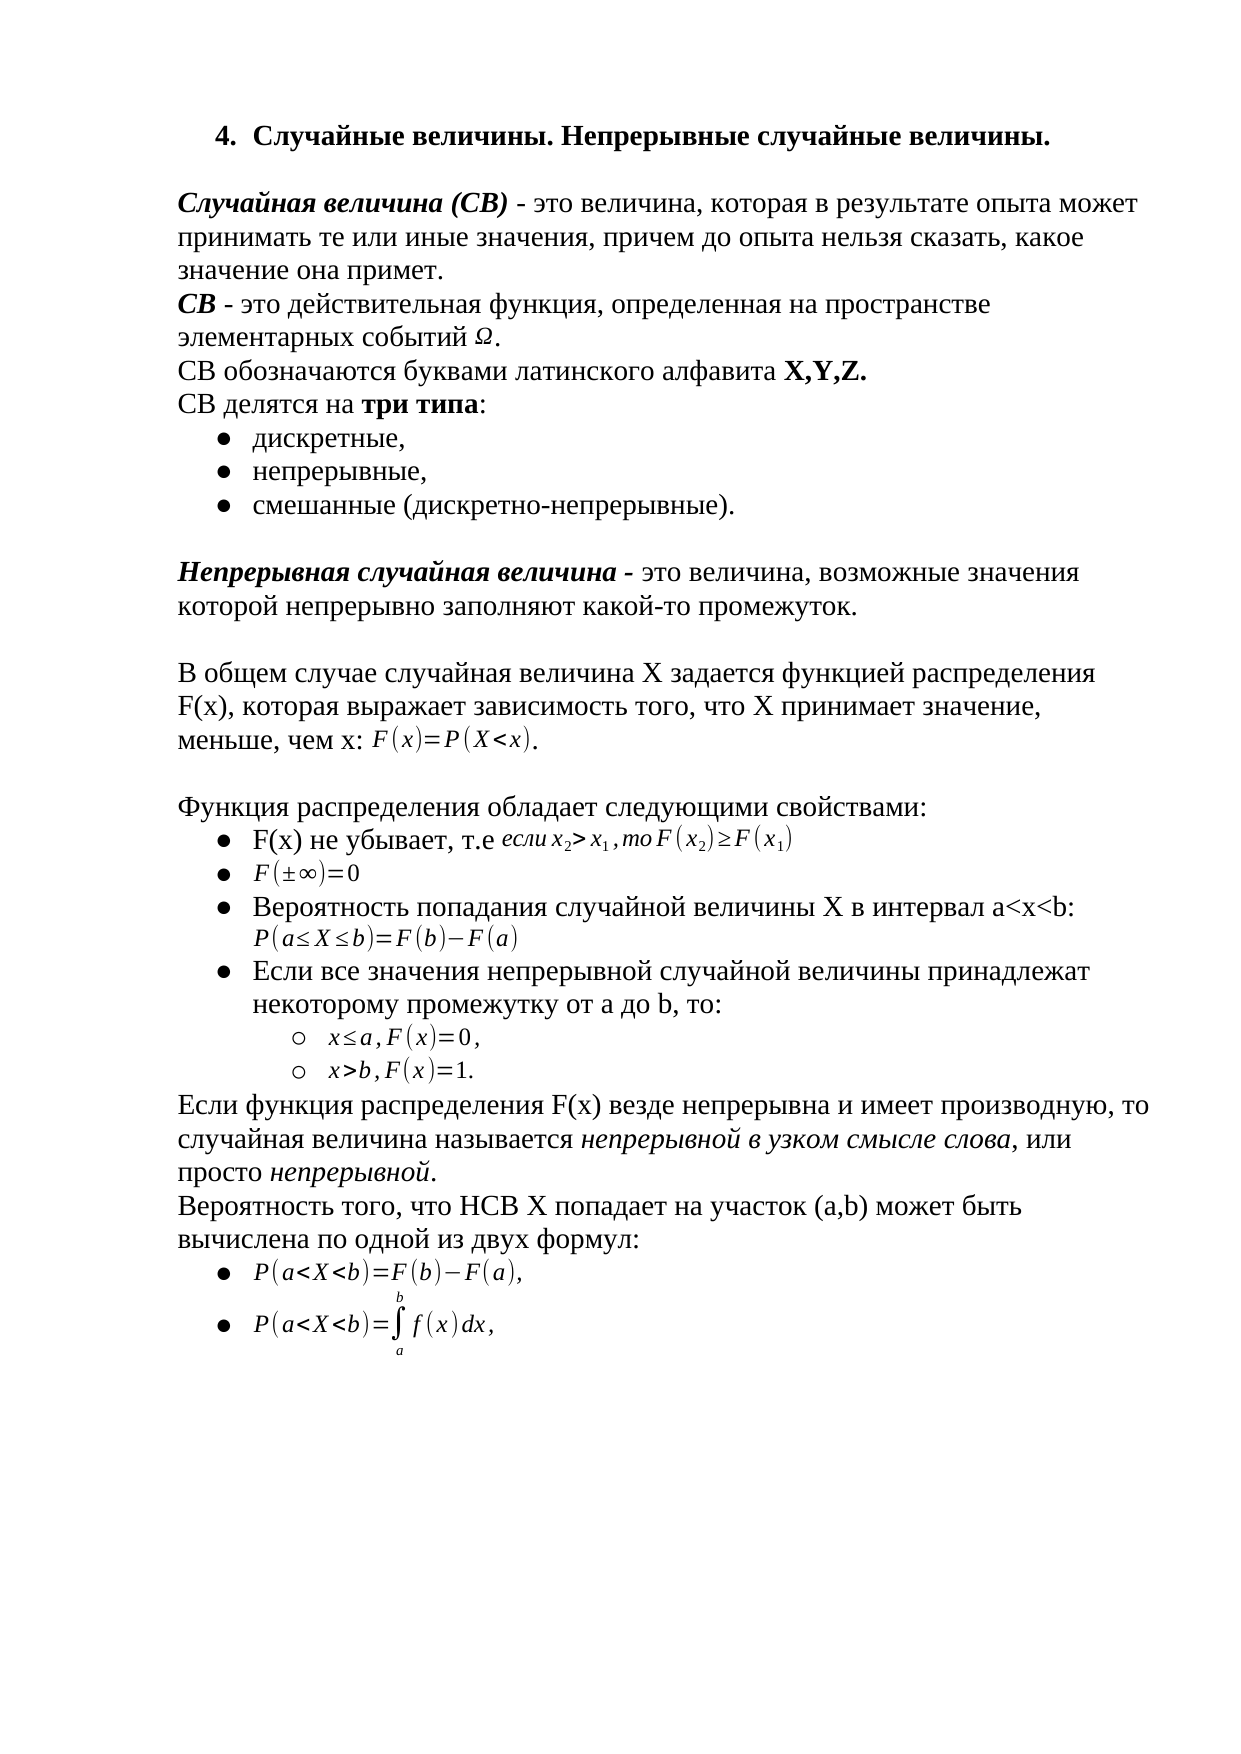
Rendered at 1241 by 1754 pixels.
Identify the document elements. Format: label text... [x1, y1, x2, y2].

list Случайные величины. Непрерывные случайные величины. [215, 118, 1152, 152]
text Функция распределения обладает следующими свойствами: [177, 789, 1152, 822]
list F(x) не убывает, т.е [215, 822, 1152, 856]
text В общем случае случайная величина X задается функцией распределения F(x), которая выражает зависимость того, что X принимает значение, меньше, чем x: . [177, 655, 1152, 755]
text Случайная величина (СВ) - это величина, которая в результате опыта может принимать те или иные значения, причем до опыта нельзя сказать, какое значение она примет. [177, 152, 1152, 286]
text Непрерывная случайная величина - это величина, возможные значения которой непрерывно заполняют какой-то промежуток. [177, 554, 1152, 621]
list дискретные, [215, 420, 1152, 453]
list Вероятность попадания случайной величины X в интервал a<x<b: [215, 889, 1152, 923]
text СВ делятся на три типа: [177, 386, 1152, 420]
list смешанные (дискретно-непрерывные). [215, 487, 1152, 521]
text СВ обозначаются буквами латинского алфавита X,Y,Z. [177, 353, 1152, 386]
text Если функция распределения F(x) везде непрерывна и имеет производную, то случайная величина называется непрерывной в узком смысле слова, или просто непрерывной. [177, 1087, 1152, 1188]
list Если все значения непрерывной случайной величины принадлежат некоторому промежутку от a до b, то: [215, 953, 1152, 1020]
list непрерывные, [215, 453, 1152, 487]
text СВ - это действительная функция, определенная на пространстве элементарных событий . [177, 286, 1152, 353]
text Вероятность того, что НСВ X попадает на участок (a,b) может быть вычислена по одной из двух формул: [177, 1188, 1152, 1255]
